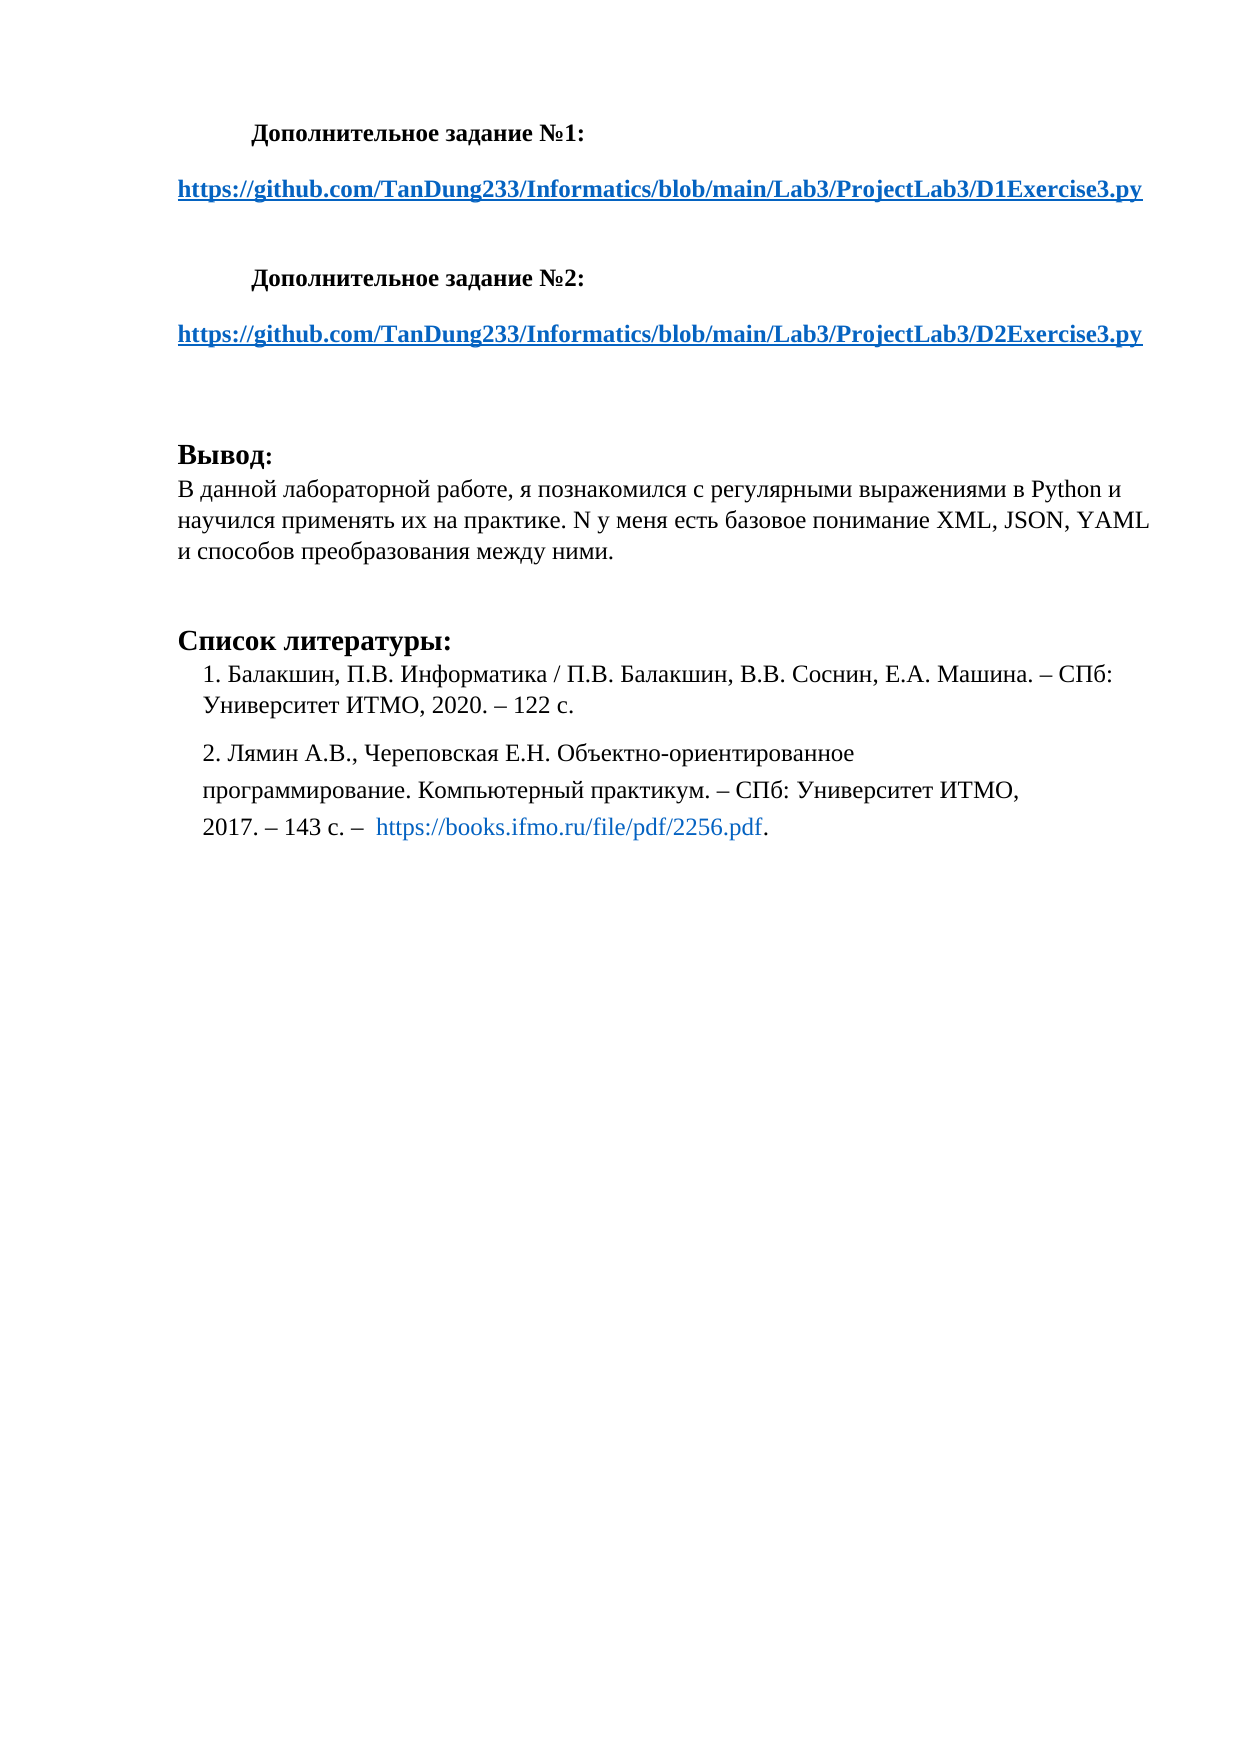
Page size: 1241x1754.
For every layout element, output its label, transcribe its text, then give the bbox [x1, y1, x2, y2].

subtitle Список литературы: [177, 623, 1152, 656]
subtitle Дополнительное задание №1: [177, 118, 1152, 147]
list https://github.com/TanDung233/Informatics/blob/main/Lab3/ProjectLab3/D2Exercise3.py [177, 319, 1152, 348]
list Балакшин, П.В. Информатика / П.В. Балакшин, В.В. Соснин, Е.А. Машина. – СПб: Университет ИТМО, 2020. – 122 с. [202, 659, 1152, 719]
list В данной лабораторной работе, я познакомился с регулярными выражениями в Python и научился применять их на практике. N y меня есть базовое понимание XML, JSON, YAML и способов преобразования между ними. [177, 474, 1152, 564]
text программирование. Компьютерный практикум. – СПб: Университет ИТМО, [177, 775, 1152, 804]
list Лямин А.В., Череповская Е.Н. Объектно-ориентированное [202, 738, 1152, 766]
subtitle Дополнительное задание №2: [177, 263, 1152, 292]
text 2017. – 143 с. – https://books.ifmo.ru/file/pdf/2256.pdf. [177, 812, 1152, 841]
list https://github.com/TanDung233/Informatics/blob/main/Lab3/ProjectLab3/D1Exercise3.py [177, 174, 1152, 203]
subtitle Вывод: [177, 437, 1152, 471]
